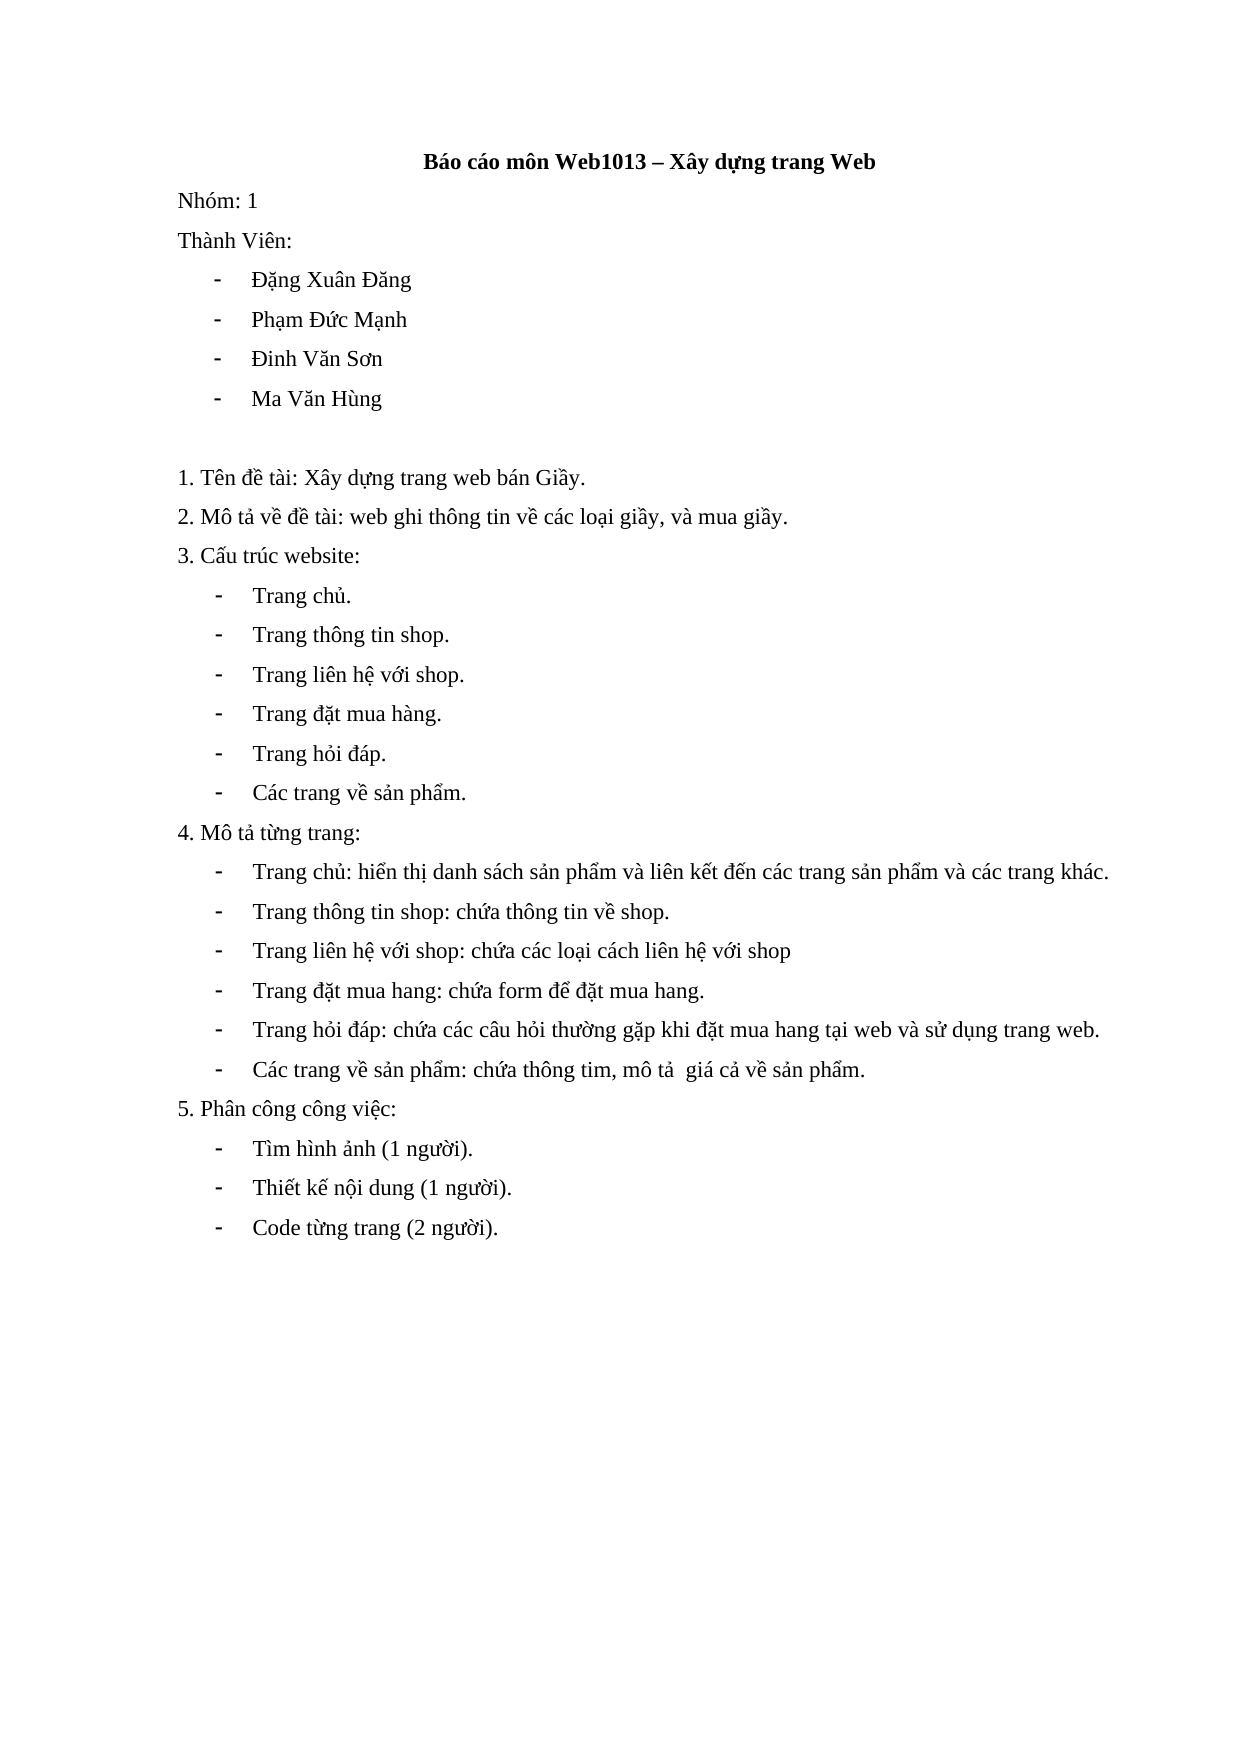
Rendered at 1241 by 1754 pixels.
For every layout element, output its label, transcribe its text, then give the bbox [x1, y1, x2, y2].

list Tìm hình ảnh (1 người). [215, 1135, 1122, 1161]
list Trang liên hệ với shop. [215, 661, 1122, 687]
list Đinh Văn Sơn [213, 345, 1122, 371]
list Trang thông tin shop: chứa thông tin về shop. [215, 898, 1122, 924]
list Thiết kế nội dung (1 người). [215, 1174, 1122, 1201]
text Nhóm: 1 [177, 187, 1122, 213]
list Trang đặt mua hàng. [215, 700, 1122, 727]
text 1. Tên đề tài: Xây dựng trang web bán Giầy. [177, 463, 1122, 490]
text 2. Mô tả về đề tài: web ghi thông tin về các loại giầy, và mua giầy. [177, 503, 1122, 529]
text 5. Phân công công việc: [177, 1095, 1122, 1122]
text 4. Mô tả từng trang: [177, 819, 1122, 845]
list Các trang về sản phẩm: chứa thông tim, mô tả giá cả về sản phẩm. [215, 1056, 1122, 1082]
list Trang đặt mua hang: chứa form để đặt mua hang. [215, 977, 1122, 1003]
list Trang hỏi đáp. [215, 740, 1122, 766]
list Trang thông tin shop. [215, 621, 1122, 648]
text Báo cáo môn Web1013 – Xây dựng trang Web [177, 148, 1122, 174]
list Trang hỏi đáp: chứa các câu hỏi thường gặp khi đặt mua hang tại web và sử dụng trang web. [215, 1016, 1122, 1043]
list Các trang về sản phẩm. [215, 779, 1122, 806]
list Trang chủ. [215, 582, 1122, 608]
list Trang chủ: hiển thị danh sách sản phẩm và liên kết đến các trang sản phẩm và các trang khác. [215, 858, 1122, 885]
list Phạm Đức Mạnh [213, 306, 1122, 332]
text Thành Viên: [177, 227, 1122, 253]
list Ma Văn Hùng [213, 384, 1122, 411]
list Đặng Xuân Đăng [213, 266, 1122, 292]
list Trang liên hệ với shop: chứa các loại cách liên hệ với shop [215, 937, 1122, 964]
list Code từng trang (2 người). [215, 1214, 1122, 1240]
text 3. Cấu trúc website: [177, 542, 1122, 569]
